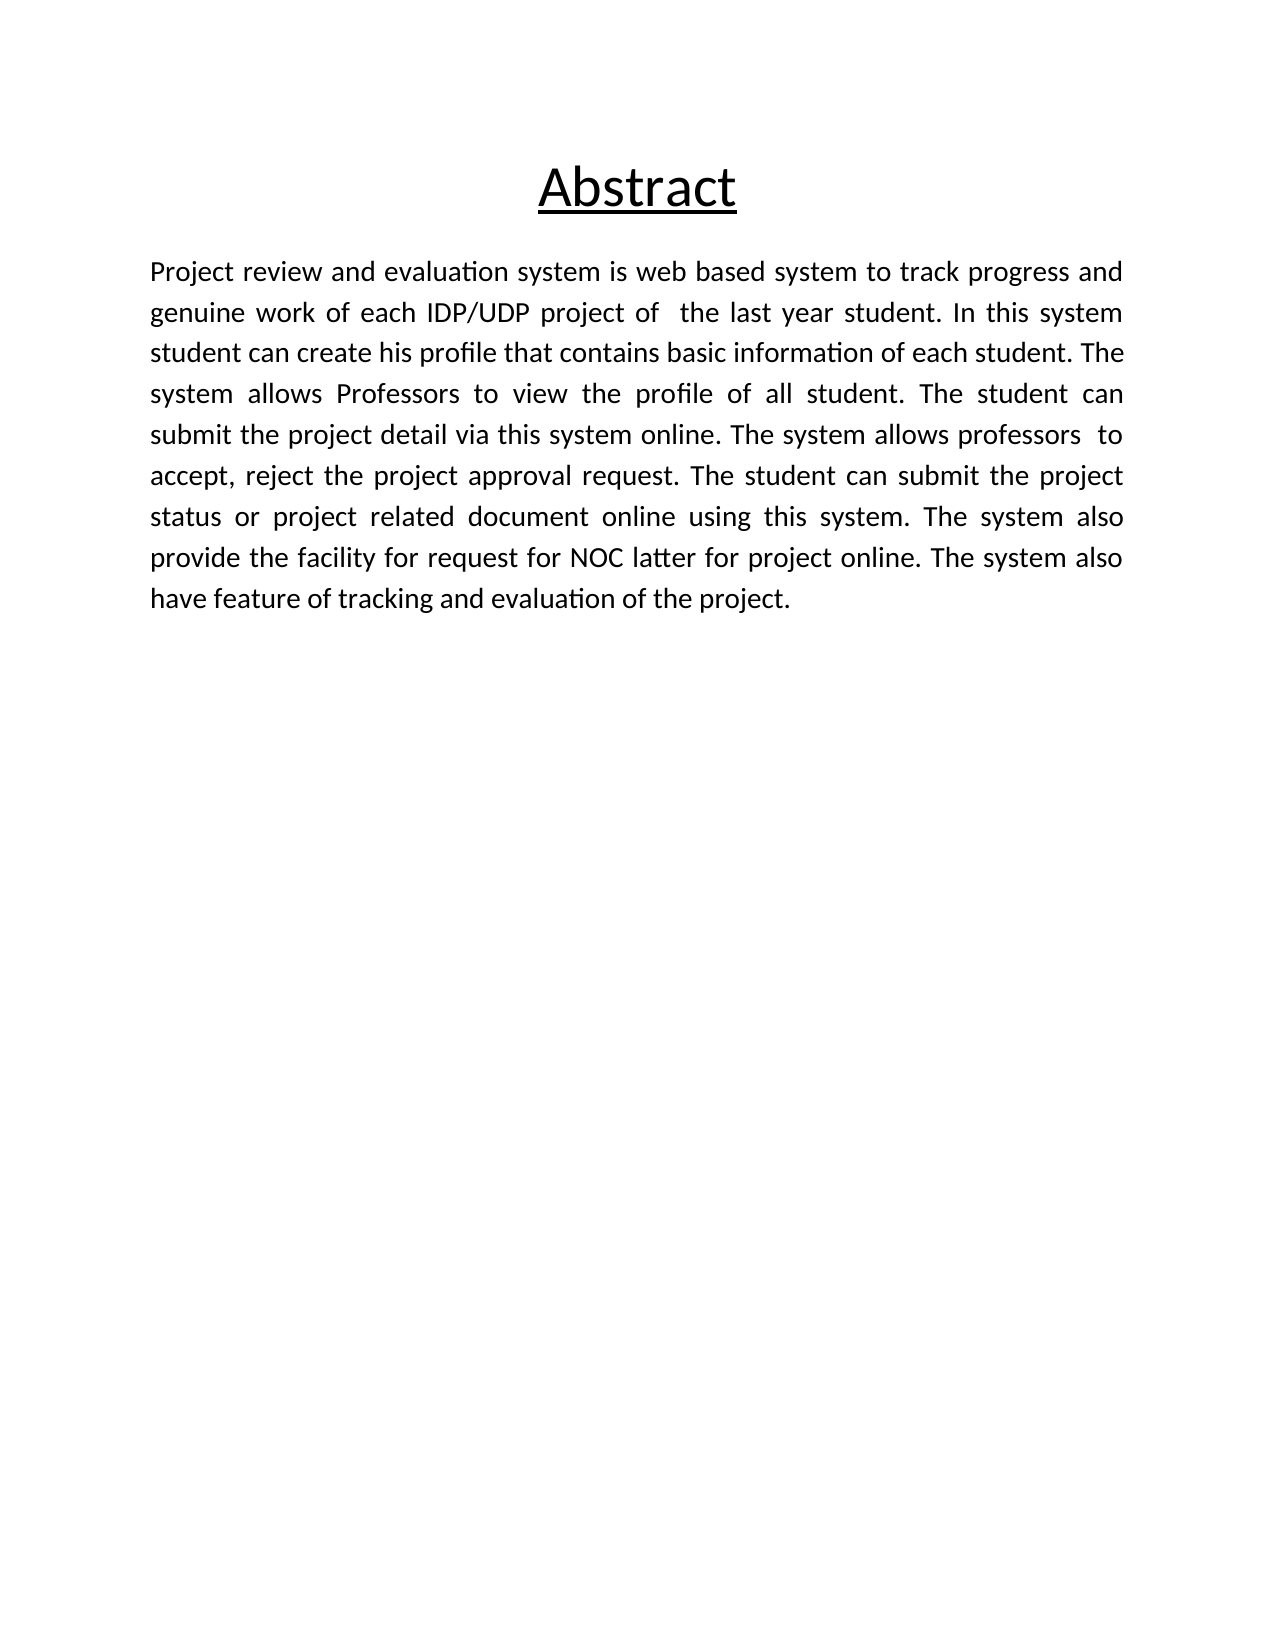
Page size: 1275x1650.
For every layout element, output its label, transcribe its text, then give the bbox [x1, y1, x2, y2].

text Abstract [150, 150, 1125, 221]
text Project review and evaluation system is web based system to track progress and genuine work of each IDP/UDP project of the last year student. In this system student can create his profile that contains basic information of each student. The system allows Professors to view the profile of all student. The student can submit the project detail via this system online. The system allows professors to accept, reject the project approval request. The student can submit the project status or project related document online using this system. The system also provide the facility for request for NOC latter for project online. The system also have feature of tracking and evaluation of the project. [150, 253, 1125, 616]
